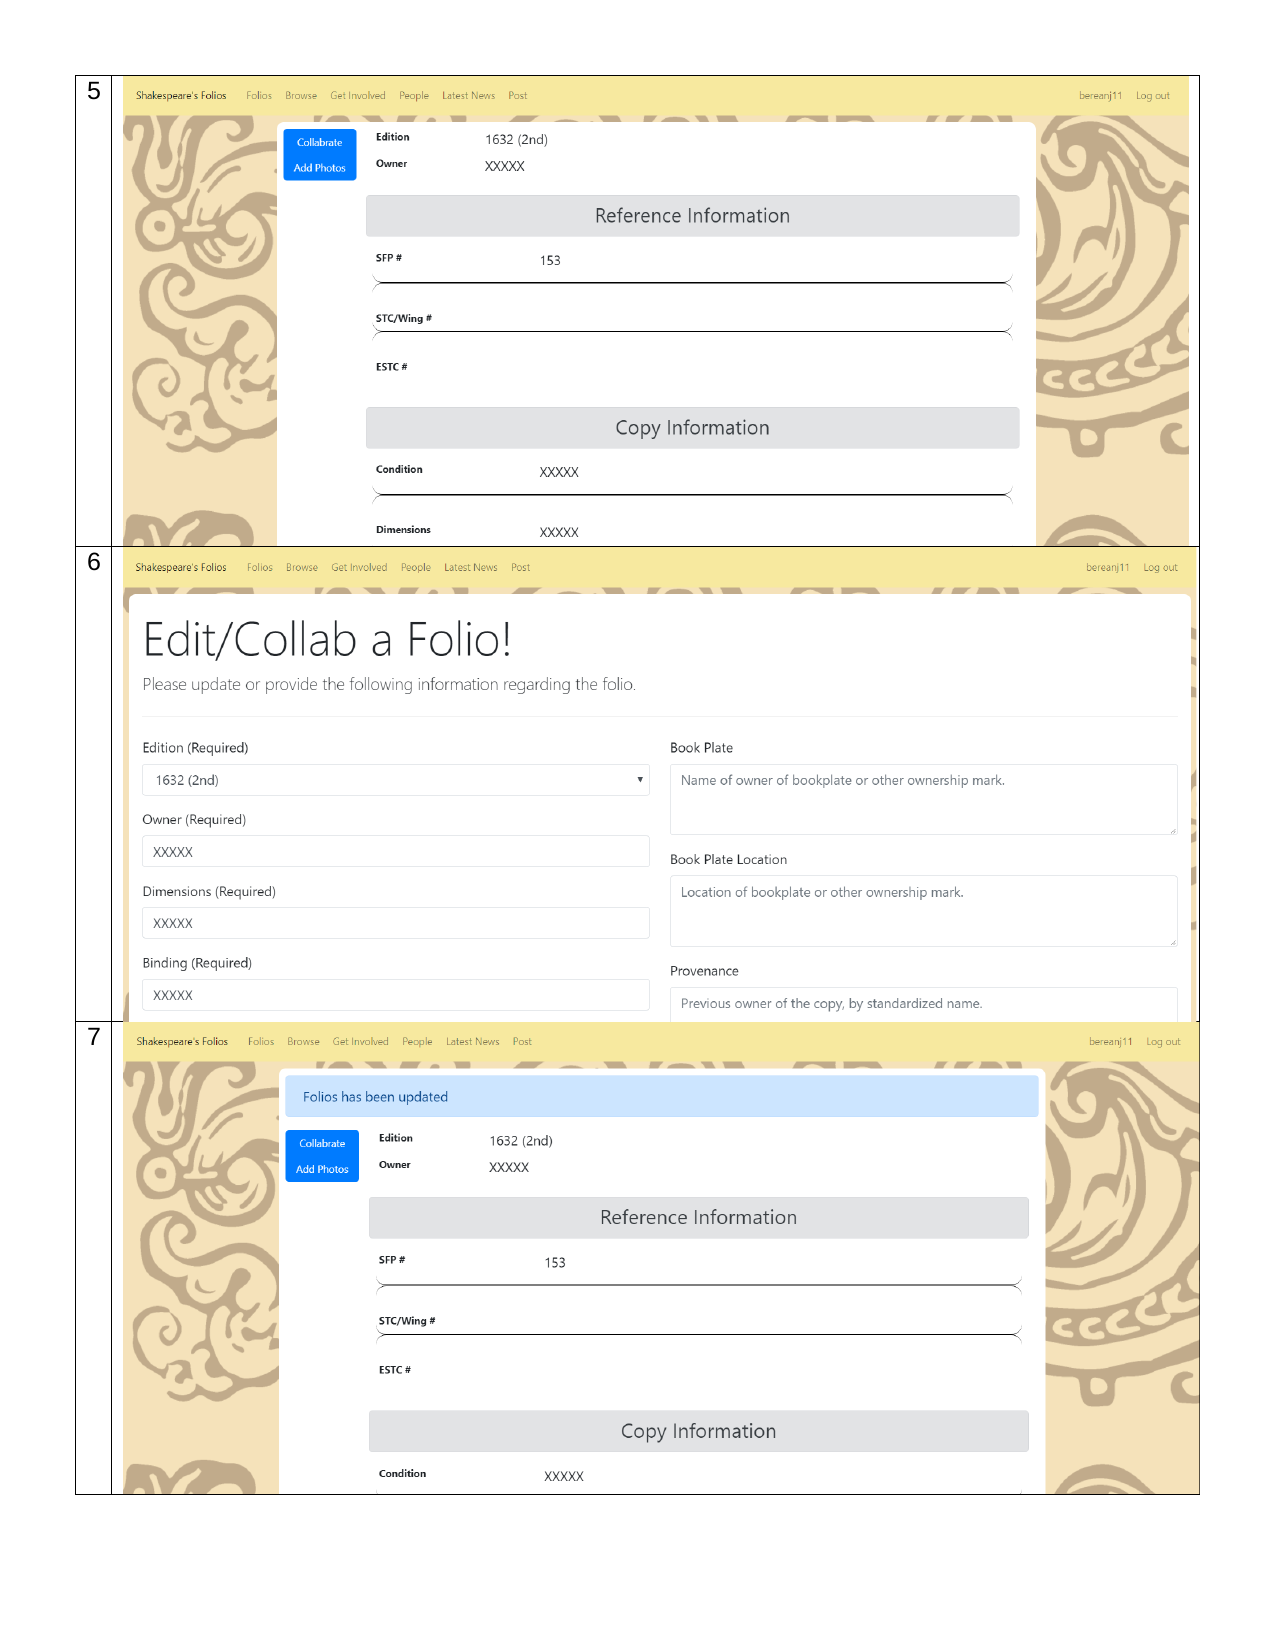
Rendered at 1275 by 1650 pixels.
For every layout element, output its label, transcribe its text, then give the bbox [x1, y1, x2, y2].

table_cell 5 [76, 76, 111, 546]
table_cell [1189, 76, 1199, 546]
table_cell [112, 76, 123, 546]
table_cell [112, 1022, 123, 1494]
table_cell 6 [76, 547, 111, 1021]
picture [123, 76, 1189, 546]
table_cell 7 [76, 1022, 111, 1494]
picture [123, 547, 1200, 1494]
table_cell [112, 547, 123, 1021]
